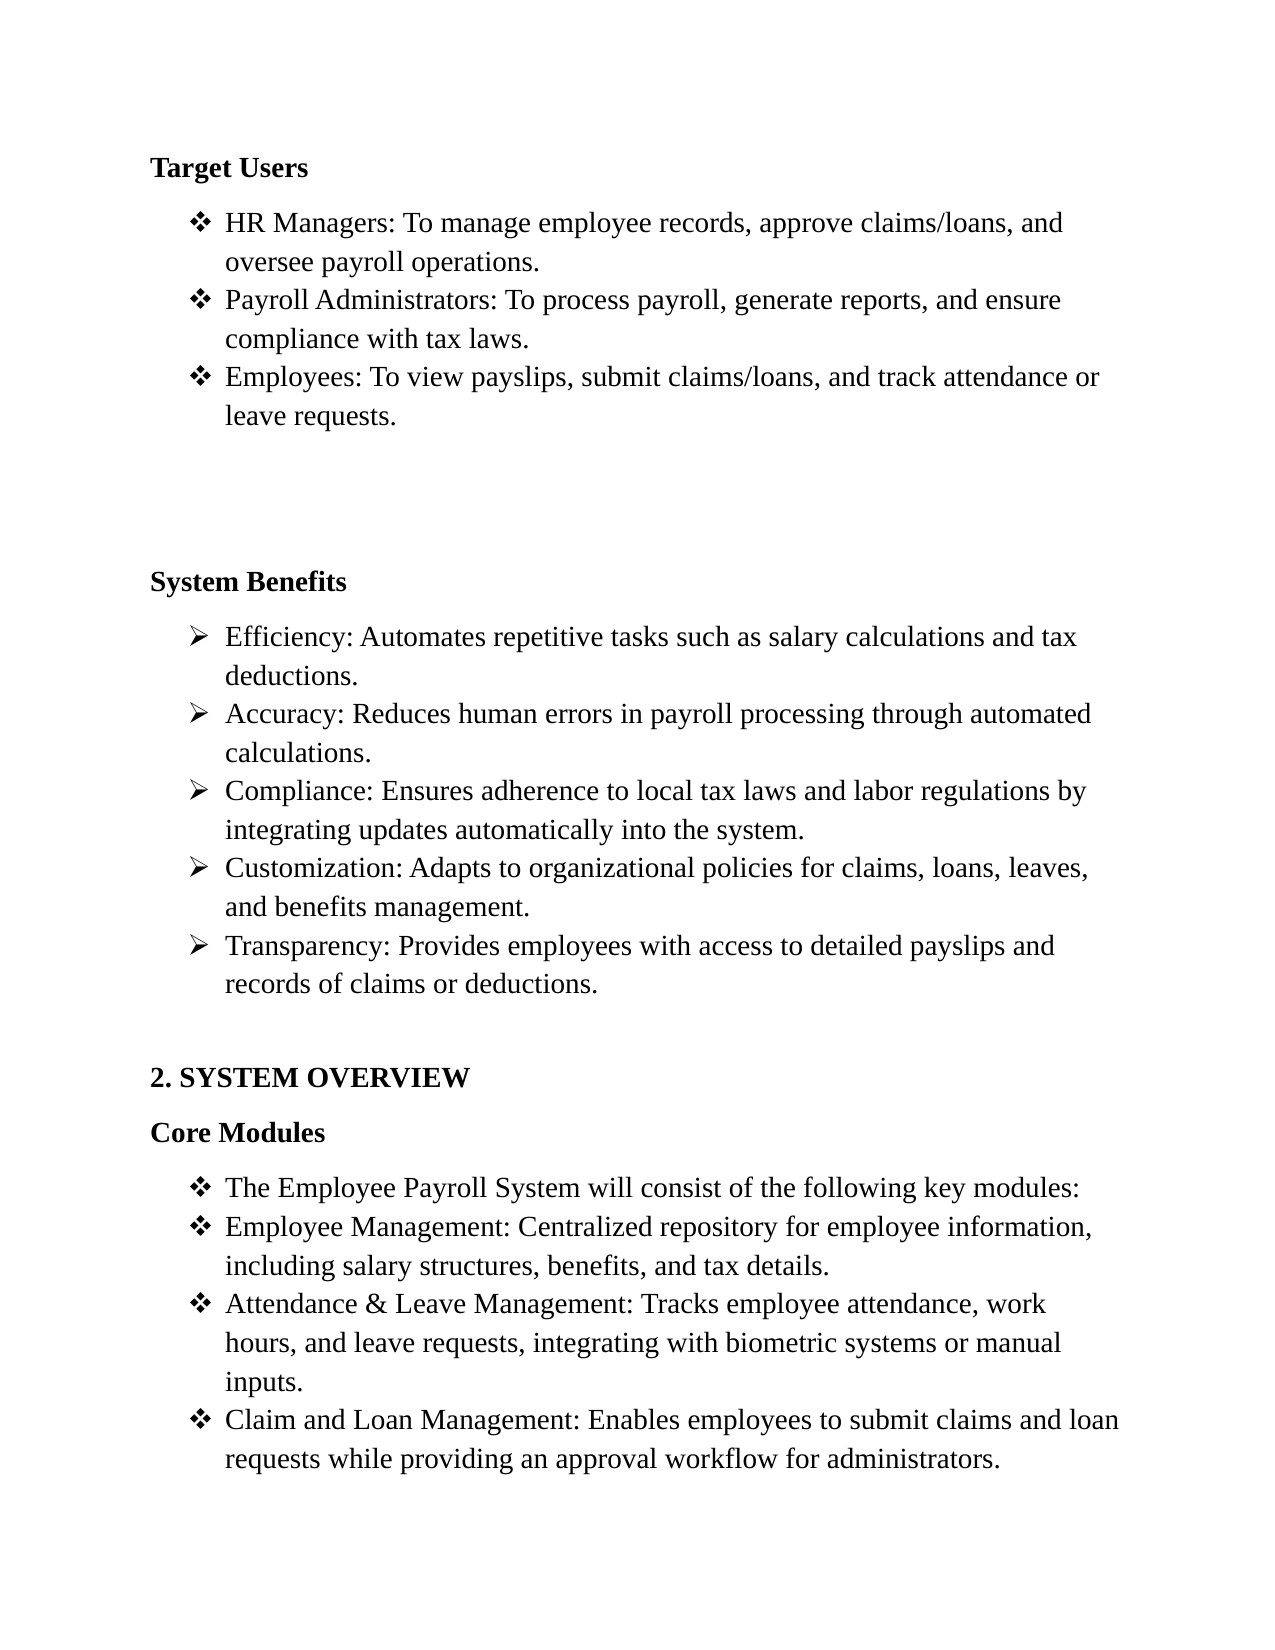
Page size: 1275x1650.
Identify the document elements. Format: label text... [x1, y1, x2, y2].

list Employee Management: Centralized repository for employee information, including salary structures, benefits, and tax details. [187, 1209, 1125, 1281]
list Efficiency: Automates repetitive tasks such as salary calculations and tax deductions. [187, 619, 1125, 691]
list Claim and Loan Management: Enables employees to submit claims and loan requests while providing an approval workflow for administrators. [187, 1402, 1125, 1474]
list Compliance: Ensures adherence to local tax laws and labor regulations by integrating updates automatically into the system. [187, 773, 1125, 846]
list Payroll Administrators: To process payroll, generate reports, and ensure compliance with tax laws. [187, 282, 1125, 354]
list Customization: Adapts to organizational policies for claims, loans, leaves, and benefits management. [187, 851, 1125, 923]
list The Employee Payroll System will consist of the following key modules: [187, 1171, 1125, 1204]
text Target Users [150, 150, 1125, 183]
list Employees: To view payslips, submit claims/loans, and track attendance or leave requests. [187, 359, 1125, 432]
text Core Modules [150, 1115, 1125, 1149]
text 2. SYSTEM OVERVIEW [150, 1060, 1125, 1094]
list HR Managers: To manage employee records, approve claims/loans, and oversee payroll operations. [187, 205, 1125, 277]
list Accuracy: Reduces human errors in payroll processing through automated calculations. [187, 696, 1125, 768]
list Attendance & Leave Management: Tracks employee attendance, work hours, and leave requests, integrating with biometric systems or manual inputs. [187, 1286, 1125, 1397]
list Transparency: Provides employees with access to detailed payslips and records of claims or deductions. [187, 928, 1125, 1000]
text System Benefits [150, 564, 1125, 597]
